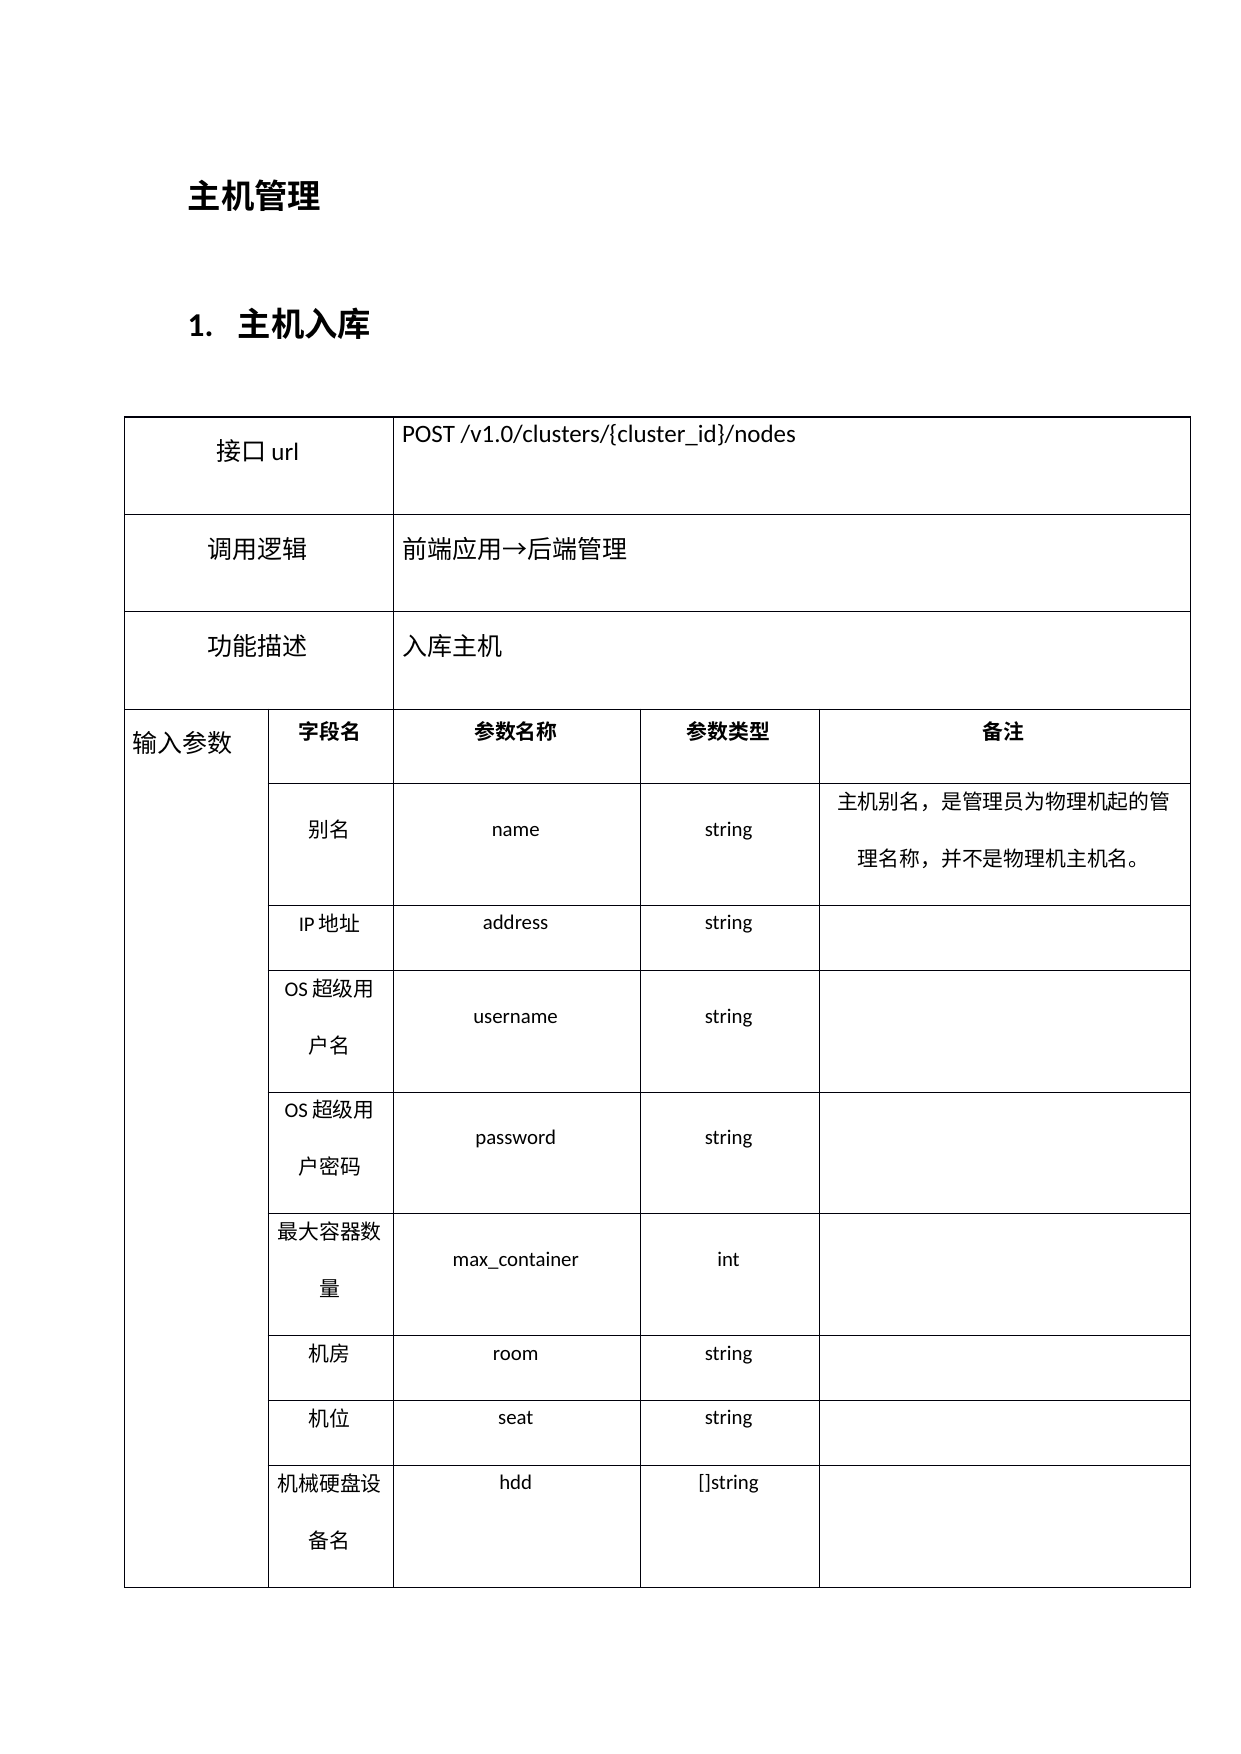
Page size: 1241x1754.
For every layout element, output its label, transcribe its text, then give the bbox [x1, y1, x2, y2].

table_cell string [641, 1093, 819, 1213]
table_cell string [641, 906, 819, 970]
table_cell int [641, 1214, 819, 1335]
table_cell room [394, 1336, 640, 1400]
table_cell max_container [394, 1214, 640, 1335]
table_cell []string [641, 1466, 819, 1587]
table_cell 机械硬盘设备名 [269, 1466, 393, 1587]
table_cell 机房 [269, 1336, 393, 1400]
table_cell [820, 1336, 1190, 1400]
table_cell name [394, 784, 640, 905]
table_cell [820, 1093, 1190, 1213]
table_cell string [641, 1336, 819, 1400]
table_cell OS超级用户密码 [269, 1093, 393, 1213]
table_cell IP地址 [269, 906, 393, 970]
table_cell [820, 1466, 1190, 1587]
table_cell 调用逻辑 [125, 515, 393, 611]
table_cell 字段名 [269, 710, 393, 783]
table_cell seat [394, 1401, 640, 1465]
table_cell password [394, 1093, 640, 1213]
subtitle 主机管理 [187, 162, 1053, 227]
table_cell 备注 [820, 710, 1190, 783]
table_cell string [641, 784, 819, 905]
table_header POST /v1.0/clusters/{cluster_id}/nodes [394, 418, 1190, 514]
table_header 接口url [125, 418, 393, 514]
table_cell [820, 906, 1190, 970]
table_cell 主机别名，是管理员为物理机起的管理名称，并不是物理机主机名。 [820, 784, 1190, 905]
table_cell 参数名称 [394, 710, 640, 783]
table_cell 功能描述 [125, 612, 393, 708]
table_cell address [394, 906, 640, 970]
table_cell [820, 1401, 1190, 1465]
table_cell 前端应用→后端管理 [394, 515, 1190, 611]
table_cell string [641, 1401, 819, 1465]
table_cell username [394, 971, 640, 1092]
table_cell 参数类型 [641, 710, 819, 783]
table_cell 入库主机 [394, 612, 1190, 708]
table_cell [820, 971, 1190, 1092]
table_cell 输入参数 [125, 710, 268, 1587]
subtitle 主机入库 [187, 289, 1053, 354]
table_cell 别名 [269, 784, 393, 905]
table_cell 机位 [269, 1401, 393, 1465]
table_cell [820, 1214, 1190, 1335]
table_cell hdd [394, 1466, 640, 1587]
table_cell 最大容器数量 [269, 1214, 393, 1335]
table_cell string [641, 971, 819, 1092]
table_cell OS超级用户名 [269, 971, 393, 1092]
